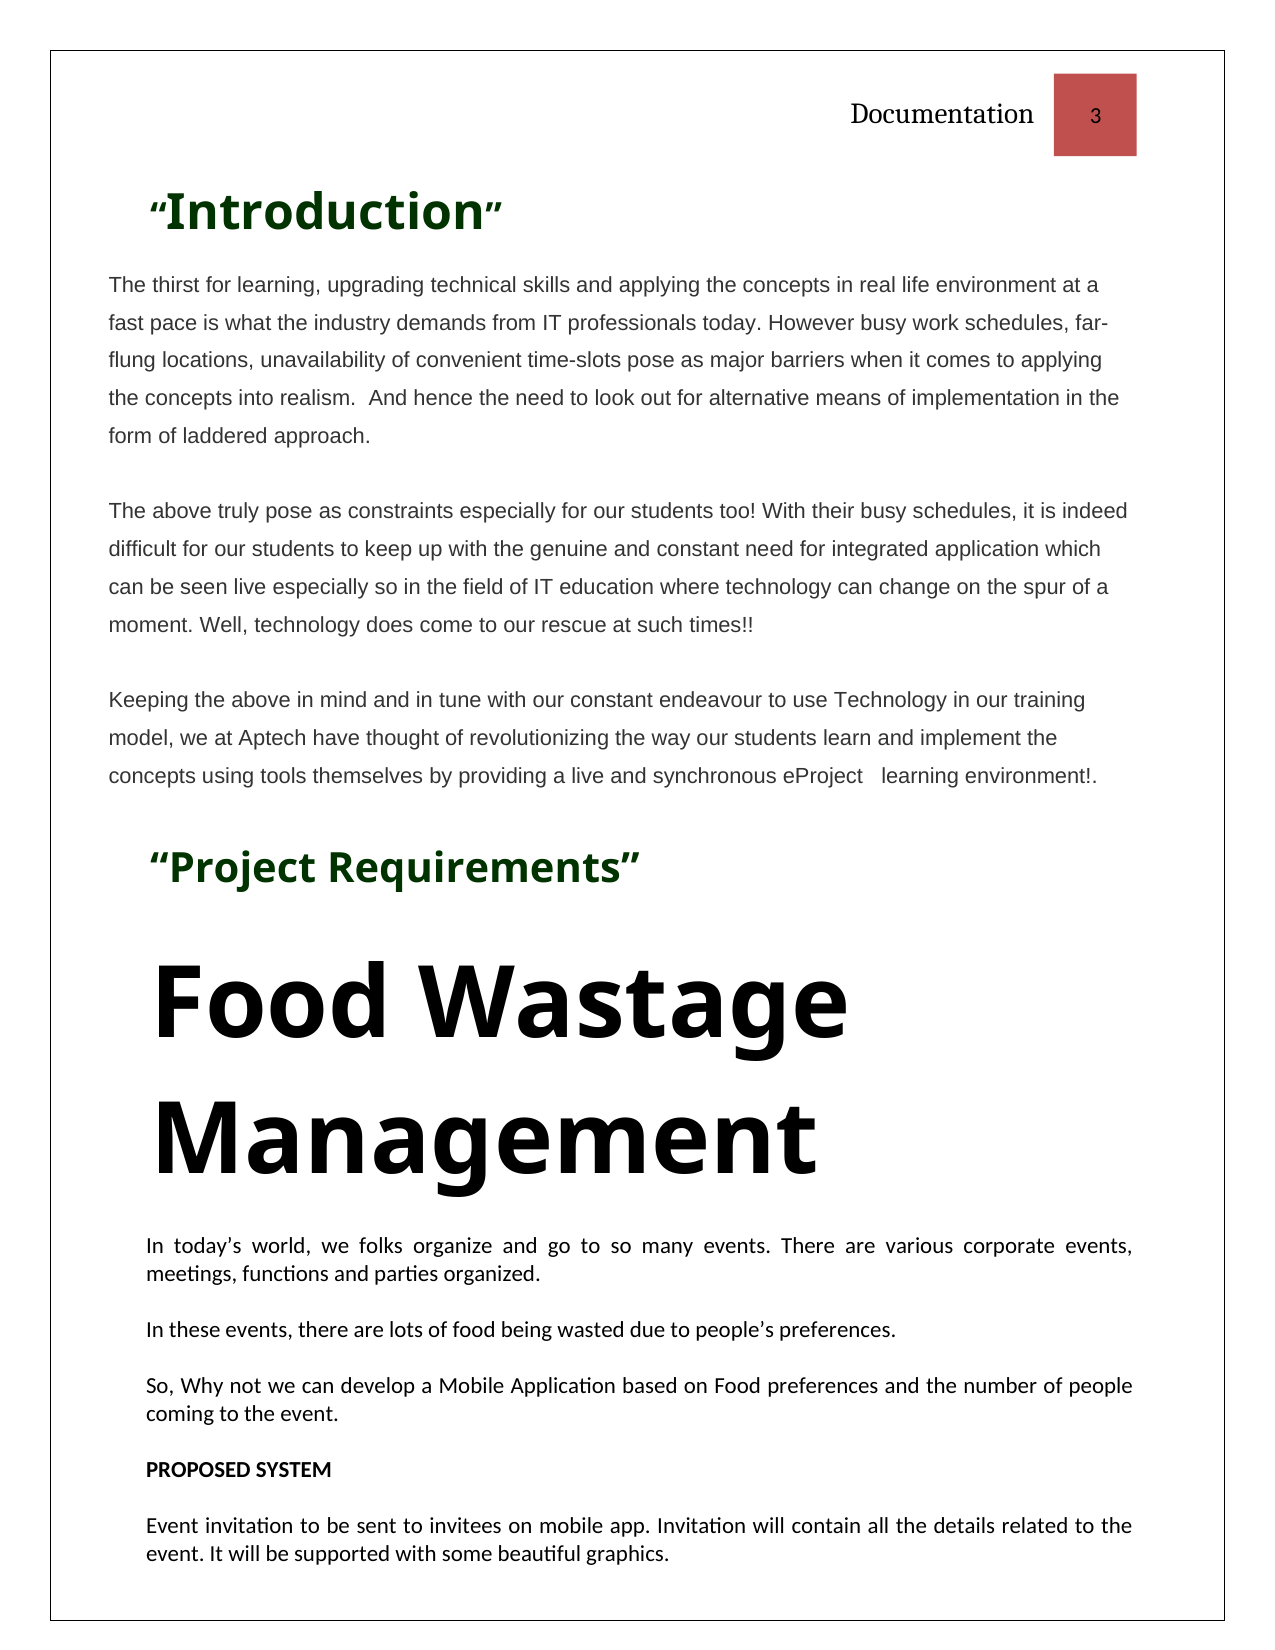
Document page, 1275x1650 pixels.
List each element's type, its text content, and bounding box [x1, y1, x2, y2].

text Keeping the above in mind and in tune with our constant endeavour to use Technology in our training model, we at Aptech have thought of revolutionizing the way our students learn and implement the concepts using tools themselves by providing a live and synchronous eProject learning environment!. [108, 687, 1135, 788]
text So, Why not we can develop a Mobile Application based on Food preferences and the number of people coming to the event. [146, 1371, 1135, 1427]
subtitle Food Wastage Management [150, 930, 1135, 1203]
text Event invitation to be sent to invitees on mobile app. Invitation will contain all the details related to the event. It will be supported with some beautiful graphics. [146, 1511, 1135, 1567]
text The thirst for learning, upgrading technical skills and applying the concepts in real life environment at a fast pace is what the industry demands from IT professionals today. However busy work schedules, far-flung locations, unavailability of convenient time-slots pose as major barriers when it comes to applying the concepts into realism. And hence the need to look out for alternative means of implementation in the form of laddered approach. [108, 272, 1135, 448]
subtitle “Project Requirements” [150, 838, 1135, 895]
subtitle “Introduction” [150, 176, 1135, 244]
text The above truly pose as constraints especially for our students too! With their busy schedules, it is indeed difficult for our students to keep up with the genuine and constant need for integrated application which can be seen live especially so in the field of IT education where technology can change on the spur of a moment. Well, technology does come to our rescue at such times!! [108, 498, 1135, 637]
text In today’s world, we folks organize and go to so many events. There are various corporate events, meetings, functions and parties organized. [146, 1231, 1135, 1287]
text In these events, there are lots of food being wasted due to people’s preferences. [146, 1315, 1135, 1343]
text PROPOSED SYSTEM [146, 1455, 1135, 1483]
